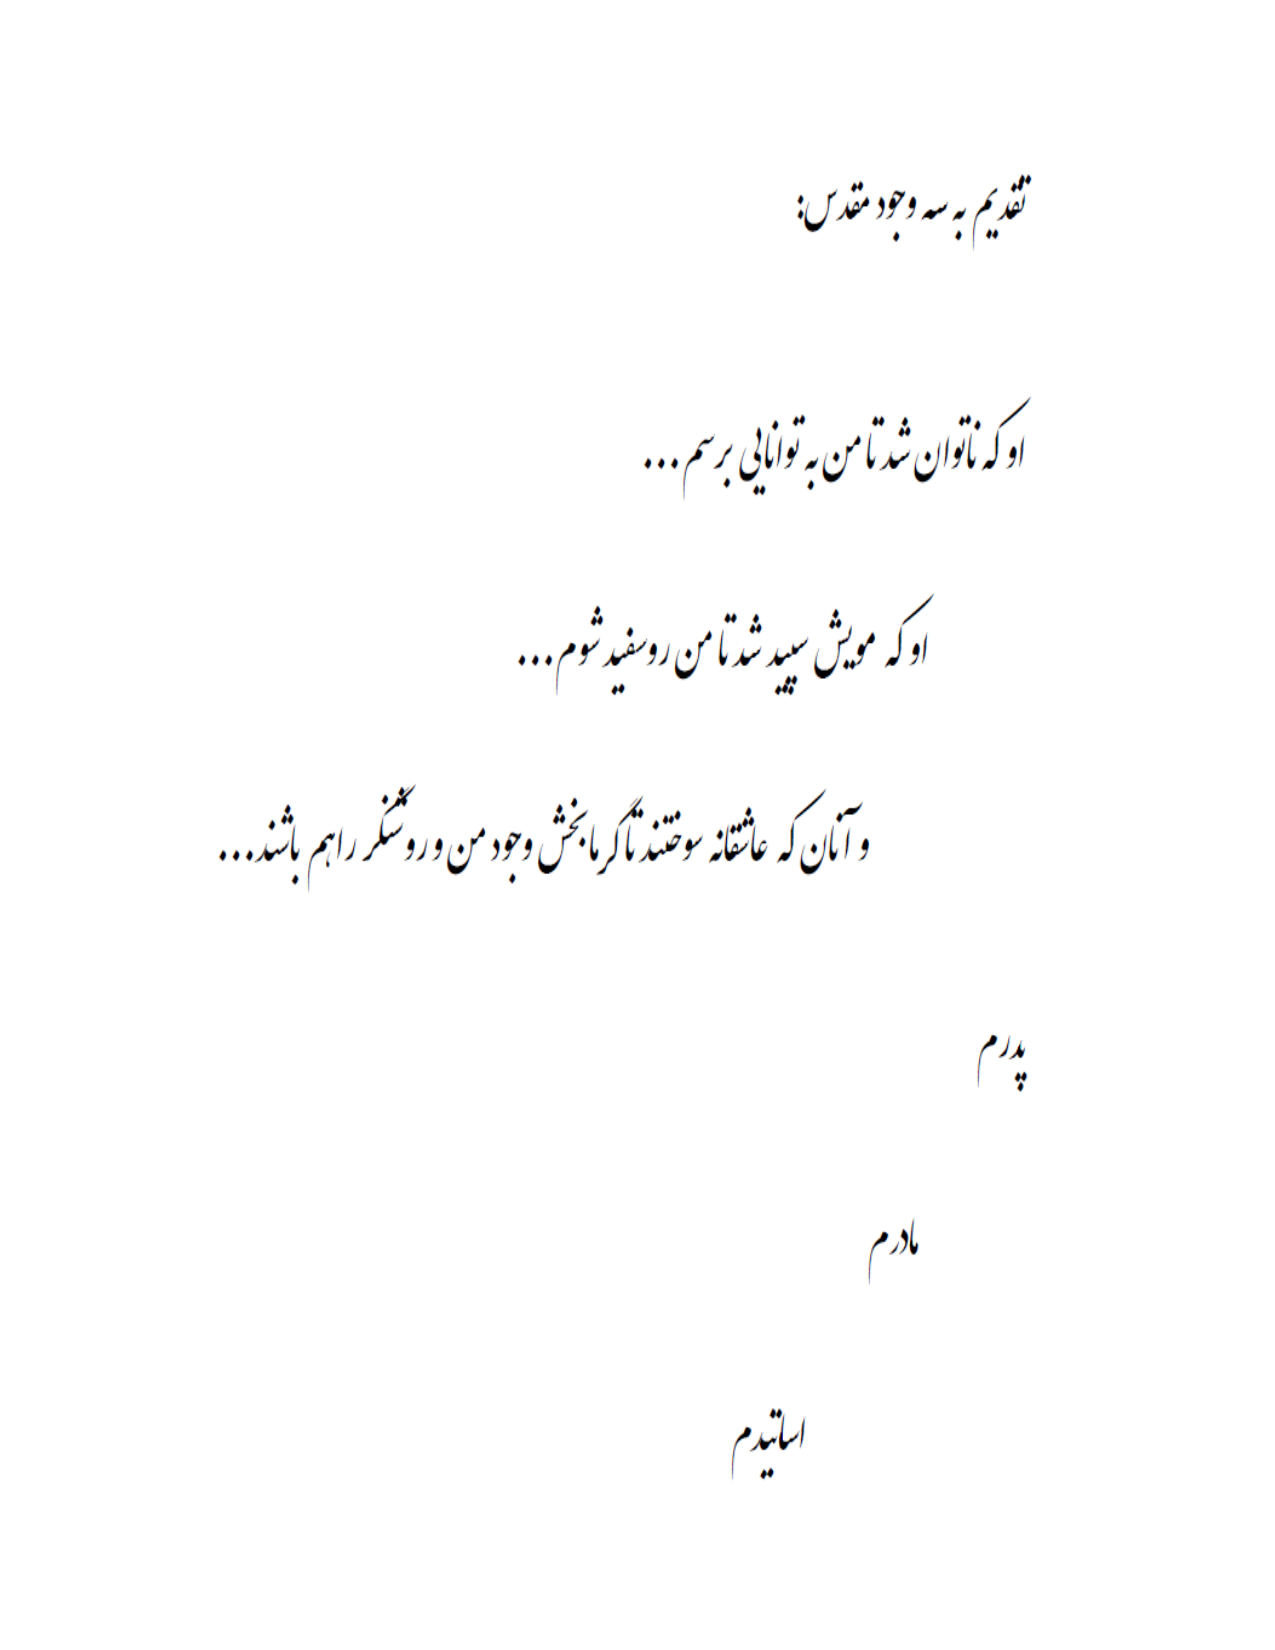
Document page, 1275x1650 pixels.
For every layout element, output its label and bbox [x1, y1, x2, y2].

picture [158, 150, 1116, 1500]
